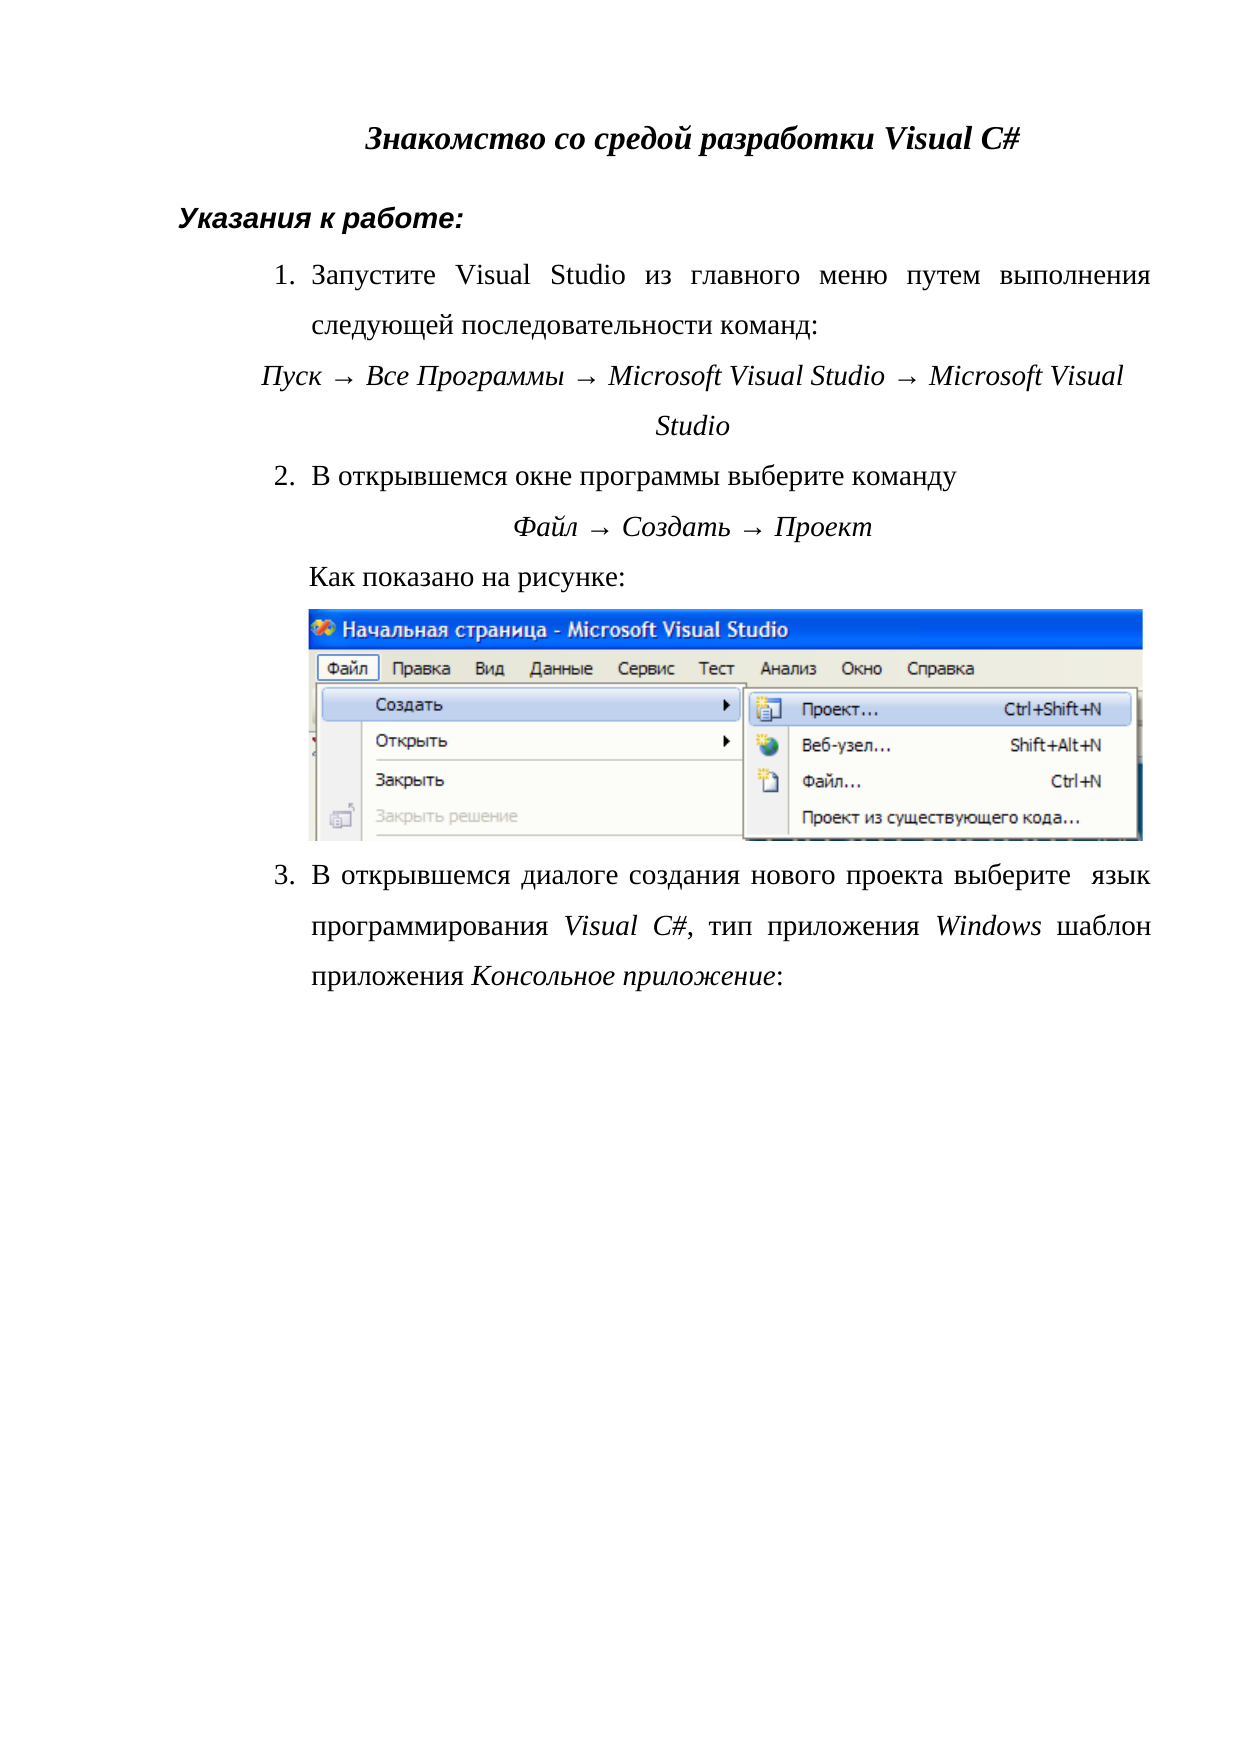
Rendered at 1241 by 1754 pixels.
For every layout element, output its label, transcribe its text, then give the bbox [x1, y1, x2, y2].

text Как показано на рисунке: [308, 559, 1152, 593]
text Знакомство со средой разработки Visual C# [177, 118, 1152, 156]
text Пуск → Все Программы → Microsoft Visual Studio → Microsoft Visual Studio [236, 358, 1152, 442]
subtitle Указания к работе: [177, 201, 1152, 234]
list В открывшемся диалоге создания нового проекта выберите язык программирования Visual C#, тип приложения Windows шаблон приложения Консольное приложение: [274, 857, 1152, 992]
text Файл → Создать → Проект [236, 509, 1152, 542]
list Запустите Visual Studio из главного меню путем выполнения следующей последовательности команд: [274, 257, 1152, 341]
list В открывшемся окне программы выберите команду [274, 458, 1152, 492]
picture [308, 609, 1143, 841]
